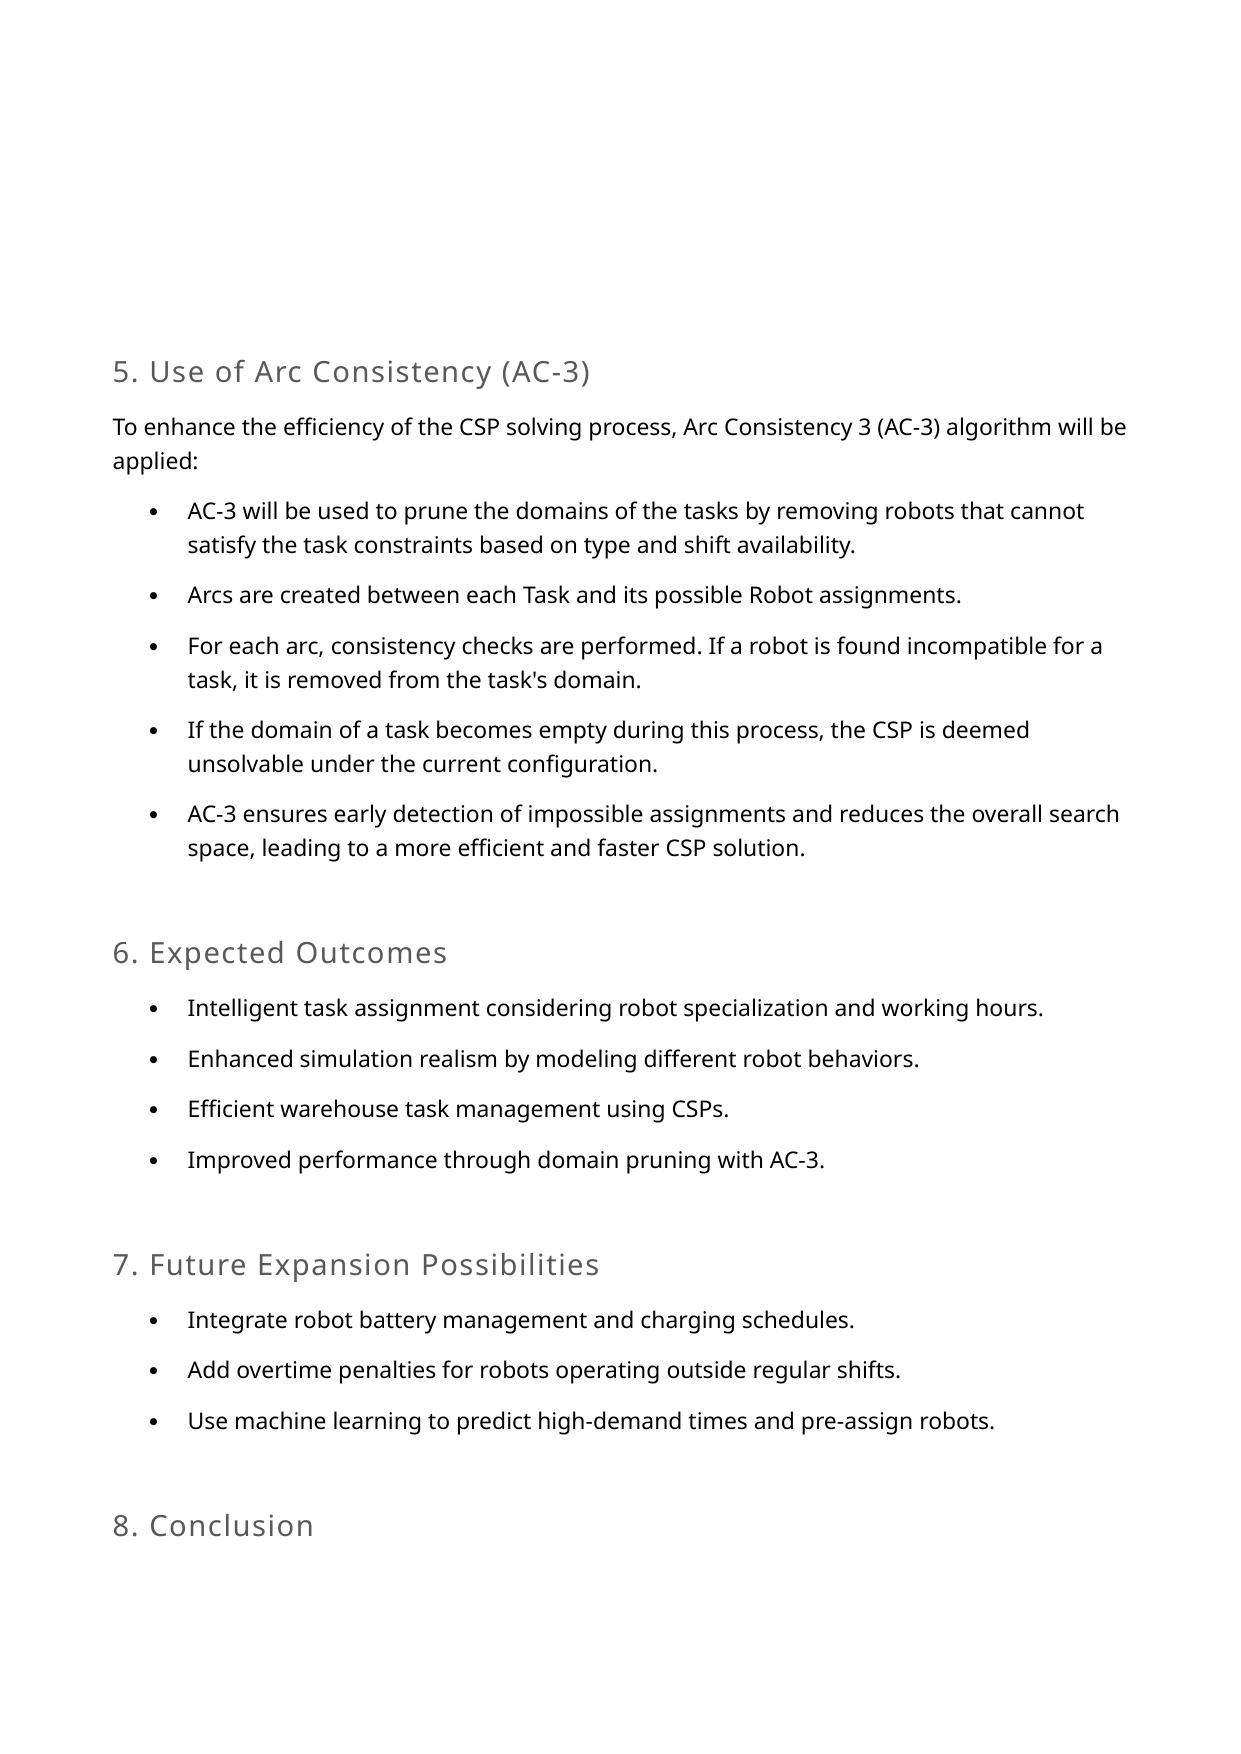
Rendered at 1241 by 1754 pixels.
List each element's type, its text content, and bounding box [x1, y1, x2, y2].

list Integrate robot battery management and charging schedules. [150, 1304, 1128, 1335]
list Arcs are created between each Task and its possible Robot assignments. [150, 579, 1128, 611]
subtitle 6. Expected Outcomes [112, 933, 1128, 972]
subtitle 7. Future Expansion Possibilities [112, 1244, 1128, 1284]
list For each arc, consistency checks are performed. If a robot is found incompatible for a task, it is removed from the task's domain. [150, 630, 1128, 695]
subtitle 8. Conclusion [112, 1506, 1128, 1545]
list Intelligent task assignment considering robot specialization and working hours. [150, 992, 1128, 1023]
list Add overtime penalties for robots operating outside regular shifts. [150, 1354, 1128, 1386]
list Use machine learning to predict high-demand times and pre-assign robots. [150, 1405, 1128, 1436]
list AC-3 will be used to prune the domains of the tasks by removing robots that cannot satisfy the task constraints based on type and shift availability. [150, 495, 1128, 560]
subtitle 5. Use of Arc Consistency (AC-3) [112, 352, 1128, 391]
list AC-3 ensures early detection of impossible assignments and reduces the overall search space, leading to a more efficient and faster CSP solution. [150, 798, 1128, 863]
list Improved performance through domain pruning with AC-3. [150, 1143, 1128, 1175]
list Enhanced simulation realism by modeling different robot behaviors. [150, 1043, 1128, 1074]
text To enhance the efficiency of the CSP solving process, Arc Consistency 3 (AC-3) algorithm will be applied: [112, 411, 1128, 476]
list Efficient warehouse task management using CSPs. [150, 1093, 1128, 1124]
list If the domain of a task becomes empty during this process, the CSP is deemed unsolvable under the current configuration. [150, 714, 1128, 779]
